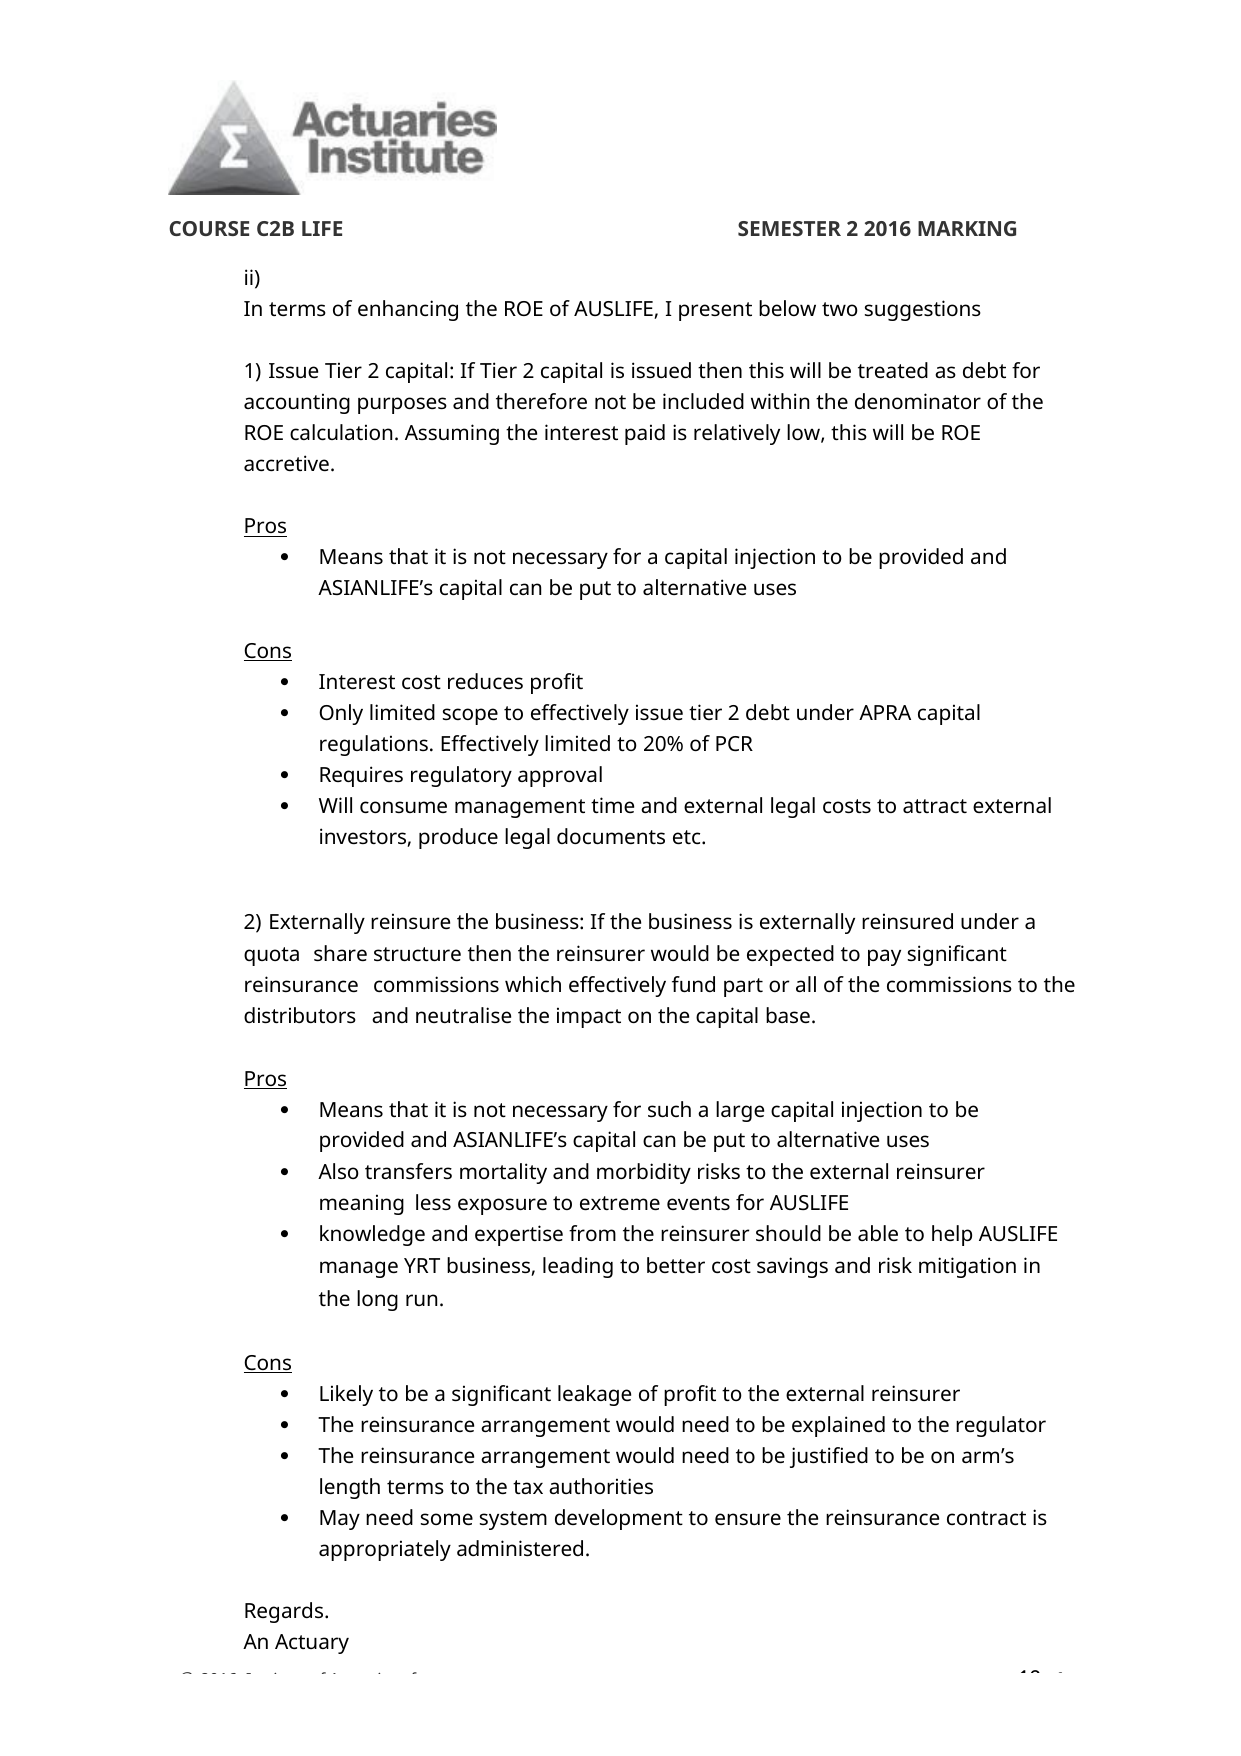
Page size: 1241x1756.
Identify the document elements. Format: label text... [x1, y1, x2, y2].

list The reinsurance arrangement would need to be justified to be on arm’s length terms to the tax authorities [281, 1441, 1038, 1500]
text Cons [243, 1348, 1096, 1376]
list Externally reinsure the business: If the business is externally reinsured under a quota share structure then the reinsurer would be expected to pay significant reinsurance commissions which effectively fund part or all of the commissions to the distributors and neutralise the impact on the capital base. [243, 907, 1083, 1030]
picture [168, 80, 497, 195]
list Will consume management time and external legal costs to attract external investors, produce legal documents etc. [281, 791, 1083, 850]
text ii) [243, 263, 1096, 292]
text Cons [243, 636, 1096, 664]
list Means that it is not necessary for such a large capital injection to be provided and ASIANLIFE’s capital can be put to alternative uses [281, 1095, 1006, 1154]
list Only limited scope to effectively issue tier 2 debt under APRA capital regulations. Effectively limited to 20% of PCR [281, 698, 1006, 757]
text Regards. An Actuary [243, 1596, 358, 1656]
list The reinsurance arrangement would need to be explained to the regulator [281, 1410, 1096, 1438]
list May need some system development to ensure the reinsurance contract is appropriately administered. [281, 1503, 1068, 1562]
list knowledge and expertise from the reinsurer should be able to help AUSLIFE manage YRT business, leading to better cost savings and risk mitigation in the long run. [281, 1219, 1068, 1313]
list Means that it is not necessary for a capital injection to be provided and ASIANLIFE’s capital can be put to alternative uses [281, 542, 1038, 602]
list Requires regulatory approval [281, 760, 1096, 788]
text Pros [243, 1064, 1096, 1092]
text In terms of enhancing the ROE of AUSLIFE, I present below two suggestions [243, 294, 1096, 322]
list Interest cost reduces profit [281, 667, 1096, 695]
list Likely to be a significant leakage of profit to the external reinsurer [281, 1379, 1096, 1407]
list Issue Tier 2 capital: If Tier 2 capital is issued then this will be treated as debt for accounting purposes and therefore not be included within the denominator of the ROE calculation. Assuming the interest paid is relatively low, this will be ROE accretive. [243, 357, 1077, 478]
list Also transfers mortality and morbidity risks to the external reinsurer meaning less exposure to extreme events for AUSLIFE [281, 1157, 1068, 1216]
text Pros [243, 512, 1096, 540]
